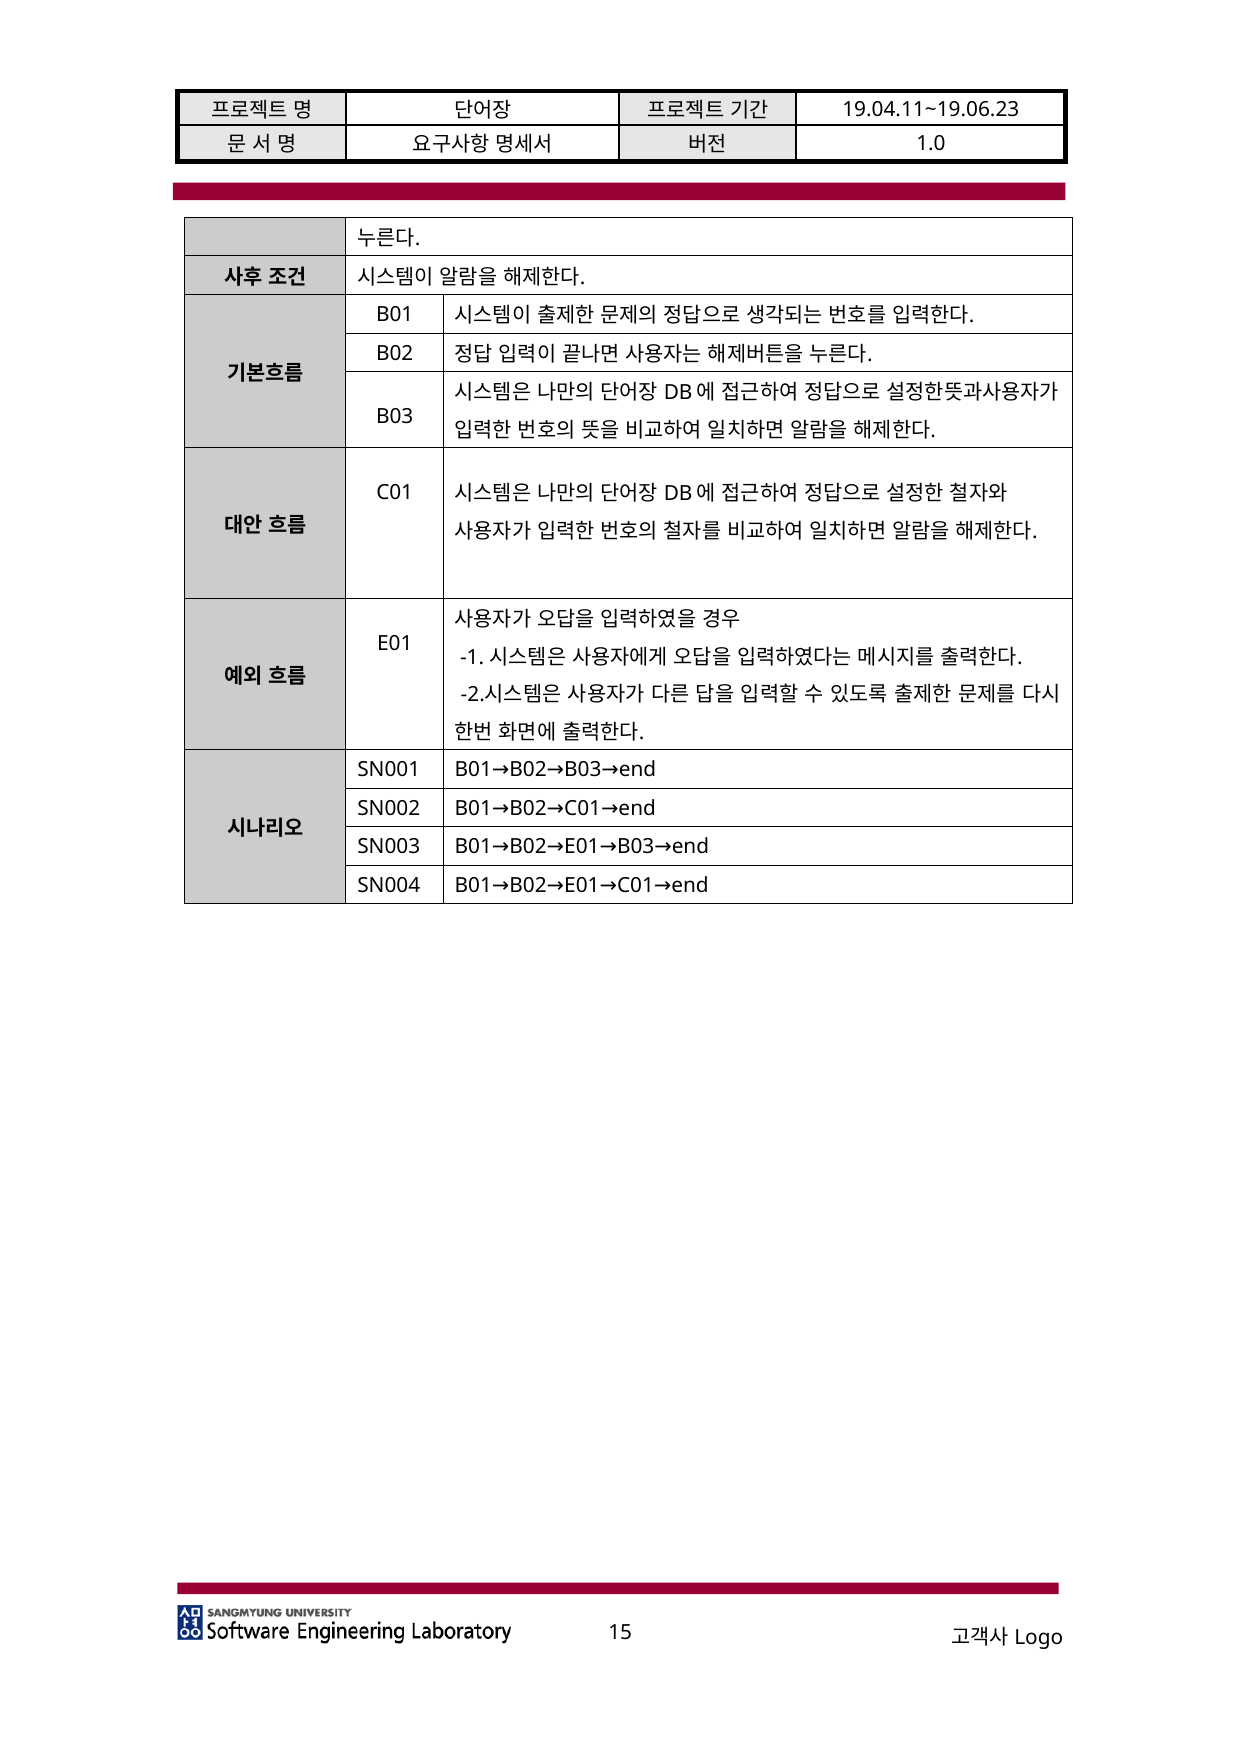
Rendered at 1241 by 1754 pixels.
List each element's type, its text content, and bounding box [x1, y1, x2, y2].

table_cell SN003 [346, 827, 443, 865]
table_cell 사전 조건 [185, 218, 345, 255]
table_cell B01→B02→E01→C01→end [444, 866, 1072, 903]
table_cell C01 [346, 448, 443, 598]
picture [177, 1605, 515, 1645]
table_cell 시나리오 [185, 750, 345, 903]
table_cell 예외 흐름 [185, 599, 345, 749]
table_cell 시스템은 나만의 단어장 DB에 접근하여 정답으로 설정한 철자와 사용자가 입력한 번호의 철자를 비교하여 일치하면 알람을 해제한다. [444, 448, 1072, 598]
table_cell SN001 [346, 750, 443, 788]
table_cell 시스템은 나만의 단어장 DB에 접근하여 정답으로 설정한뜻과사용자가 입력한 번호의 뜻을 비교하여 일치하면 알람을 해제한다. [444, 372, 1072, 447]
table_cell 정답 입력이 끝나면 사용자는 해제버튼을 누른다. [444, 334, 1072, 371]
table_cell SN004 [346, 866, 443, 903]
table_cell E01 [346, 599, 443, 749]
table_cell 시스템이 알람을 해제한다. [346, 256, 1072, 294]
table_cell B01→B02→B03→end [444, 750, 1072, 788]
table_cell B02 [346, 334, 443, 371]
table_cell B01 [346, 295, 443, 332]
table_cell 시스템이 출제한 문제의 정답으로 생각되는 번호를 입력한다. [444, 295, 1072, 332]
table_cell 기본흐름 [185, 295, 345, 447]
table_cell 사용자가 오답을 입력하였을 경우 -1. 시스템은 사용자에게 오답을 입력하였다는 메시지를 출력한다. -2.시스템은 사용자가 다른 답을 입력할 수 있도록 출제한 문제를 다시 한번 화면에 출력한다. [444, 599, 1072, 749]
table_cell 사후 조건 [185, 256, 345, 294]
table_cell SN002 [346, 789, 443, 826]
table_cell B03 [346, 372, 443, 447]
table_cell 대안 흐름 [185, 448, 345, 598]
table_cell B01→B02→C01→end [444, 789, 1072, 826]
table_cell 알람을 해제하기 위해서 출제된 객관식 문제의 정답을 입력하고 해제 버튼을 누른다. [346, 218, 1072, 255]
table_cell B01→B02→E01→B03→end [444, 827, 1072, 865]
